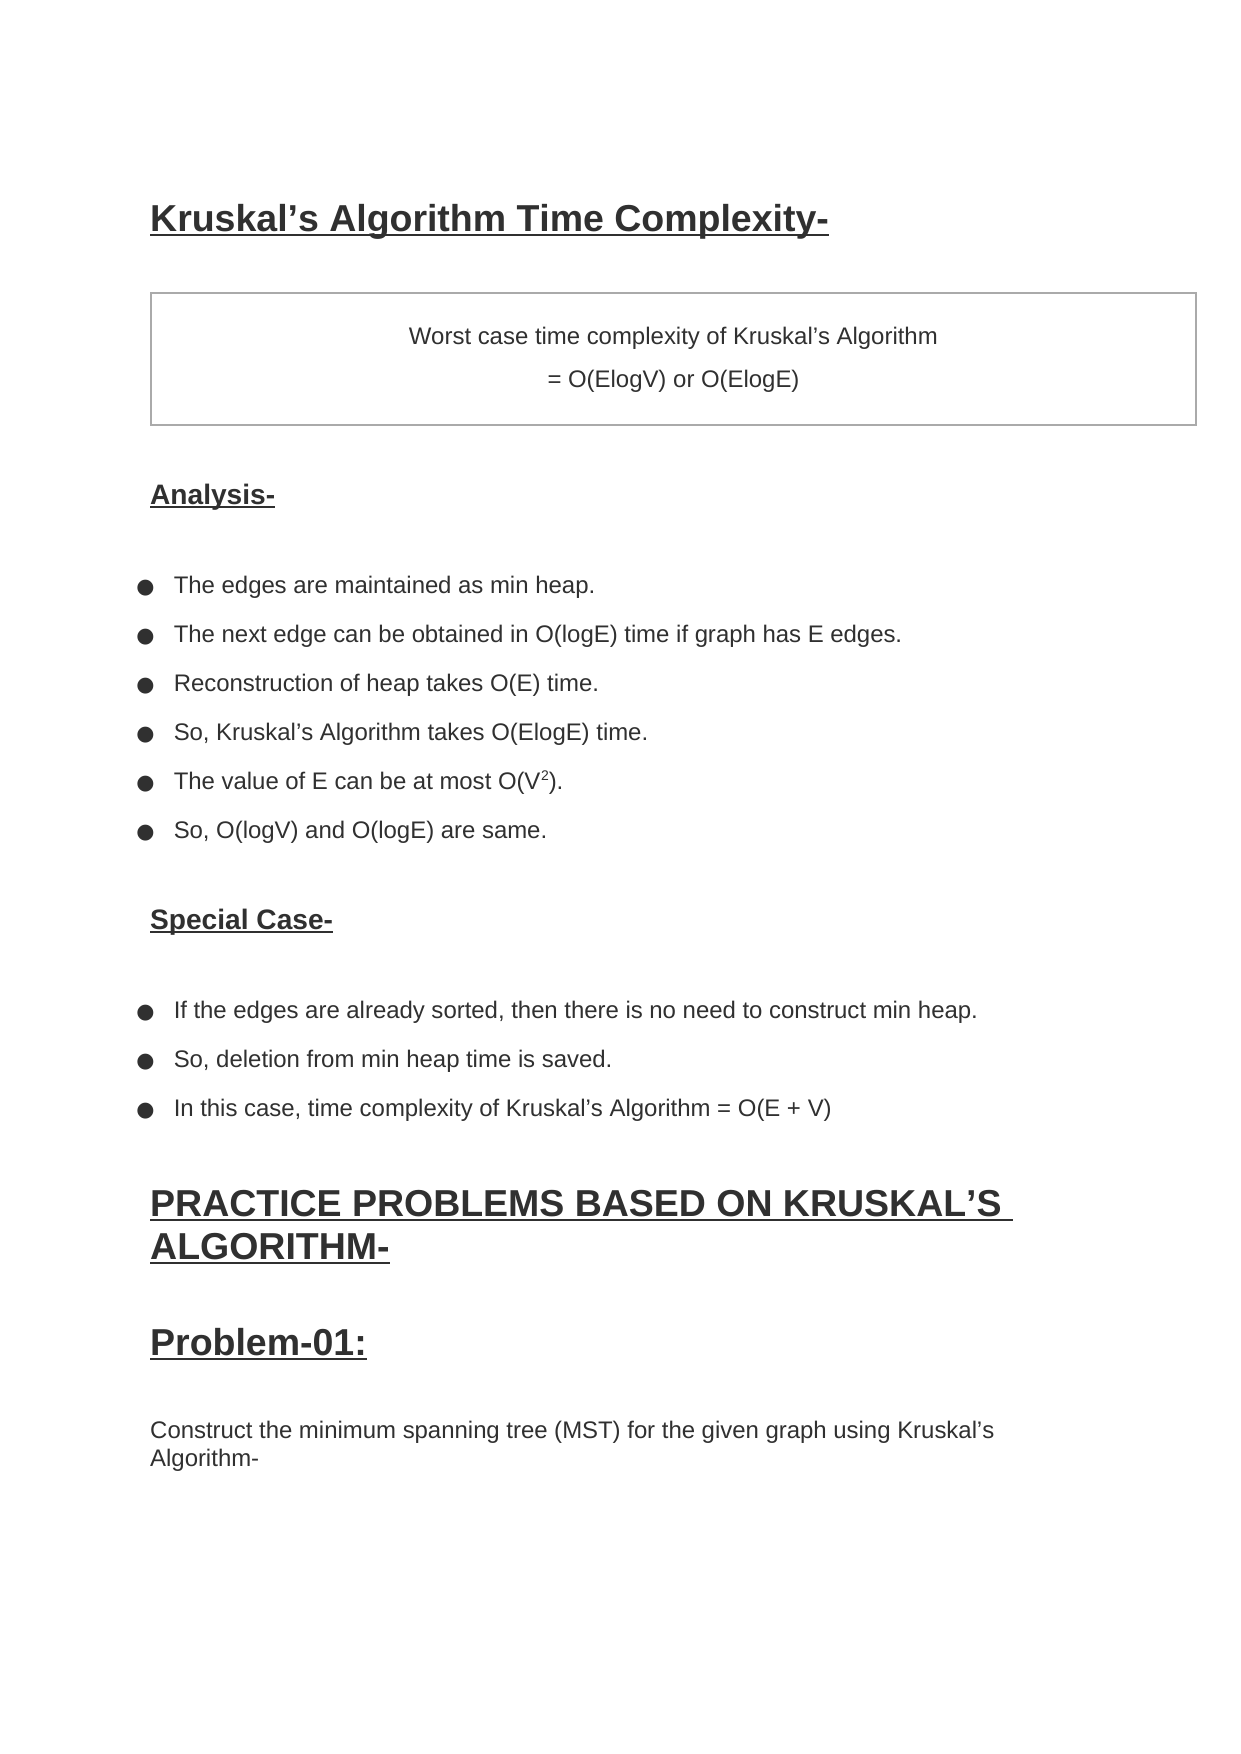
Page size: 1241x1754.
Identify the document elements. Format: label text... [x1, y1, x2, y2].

list The edges are maintained as min heap. [136, 563, 1090, 606]
text Analysis- [150, 478, 1090, 510]
text Construct the minimum spanning tree (MST) for the given graph using Kruskal’s Algorithm- [150, 1416, 1090, 1471]
list If the edges are already sorted, then there is no need to construct min heap. [136, 988, 1090, 1031]
list The value of E can be at most O(V2). [136, 759, 1090, 802]
list The next edge can be obtained in O(logE) time if graph has E edges. [136, 612, 1090, 655]
list In this case, time complexity of Kruskal’s Algorithm = O(E + V) [136, 1086, 1090, 1129]
text Kruskal’s Algorithm Time Complexity- [150, 196, 1090, 239]
list So, deletion from min heap time is saved. [136, 1037, 1090, 1080]
list Reconstruction of heap takes O(E) time. [136, 661, 1090, 704]
table_header Worst case time complexity of Kruskal’s Algorithm = O(ElogV) or O(ElogE) [152, 294, 1195, 424]
list So, O(logV) and O(logE) are same. [136, 808, 1090, 851]
list So, Kruskal’s Algorithm takes O(ElogE) time. [136, 710, 1090, 753]
text PRACTICE PROBLEMS BASED ON KRUSKAL’S ALGORITHM- [150, 1181, 1090, 1268]
text Problem-01: [150, 1320, 1090, 1363]
text Special Case- [150, 903, 1090, 936]
